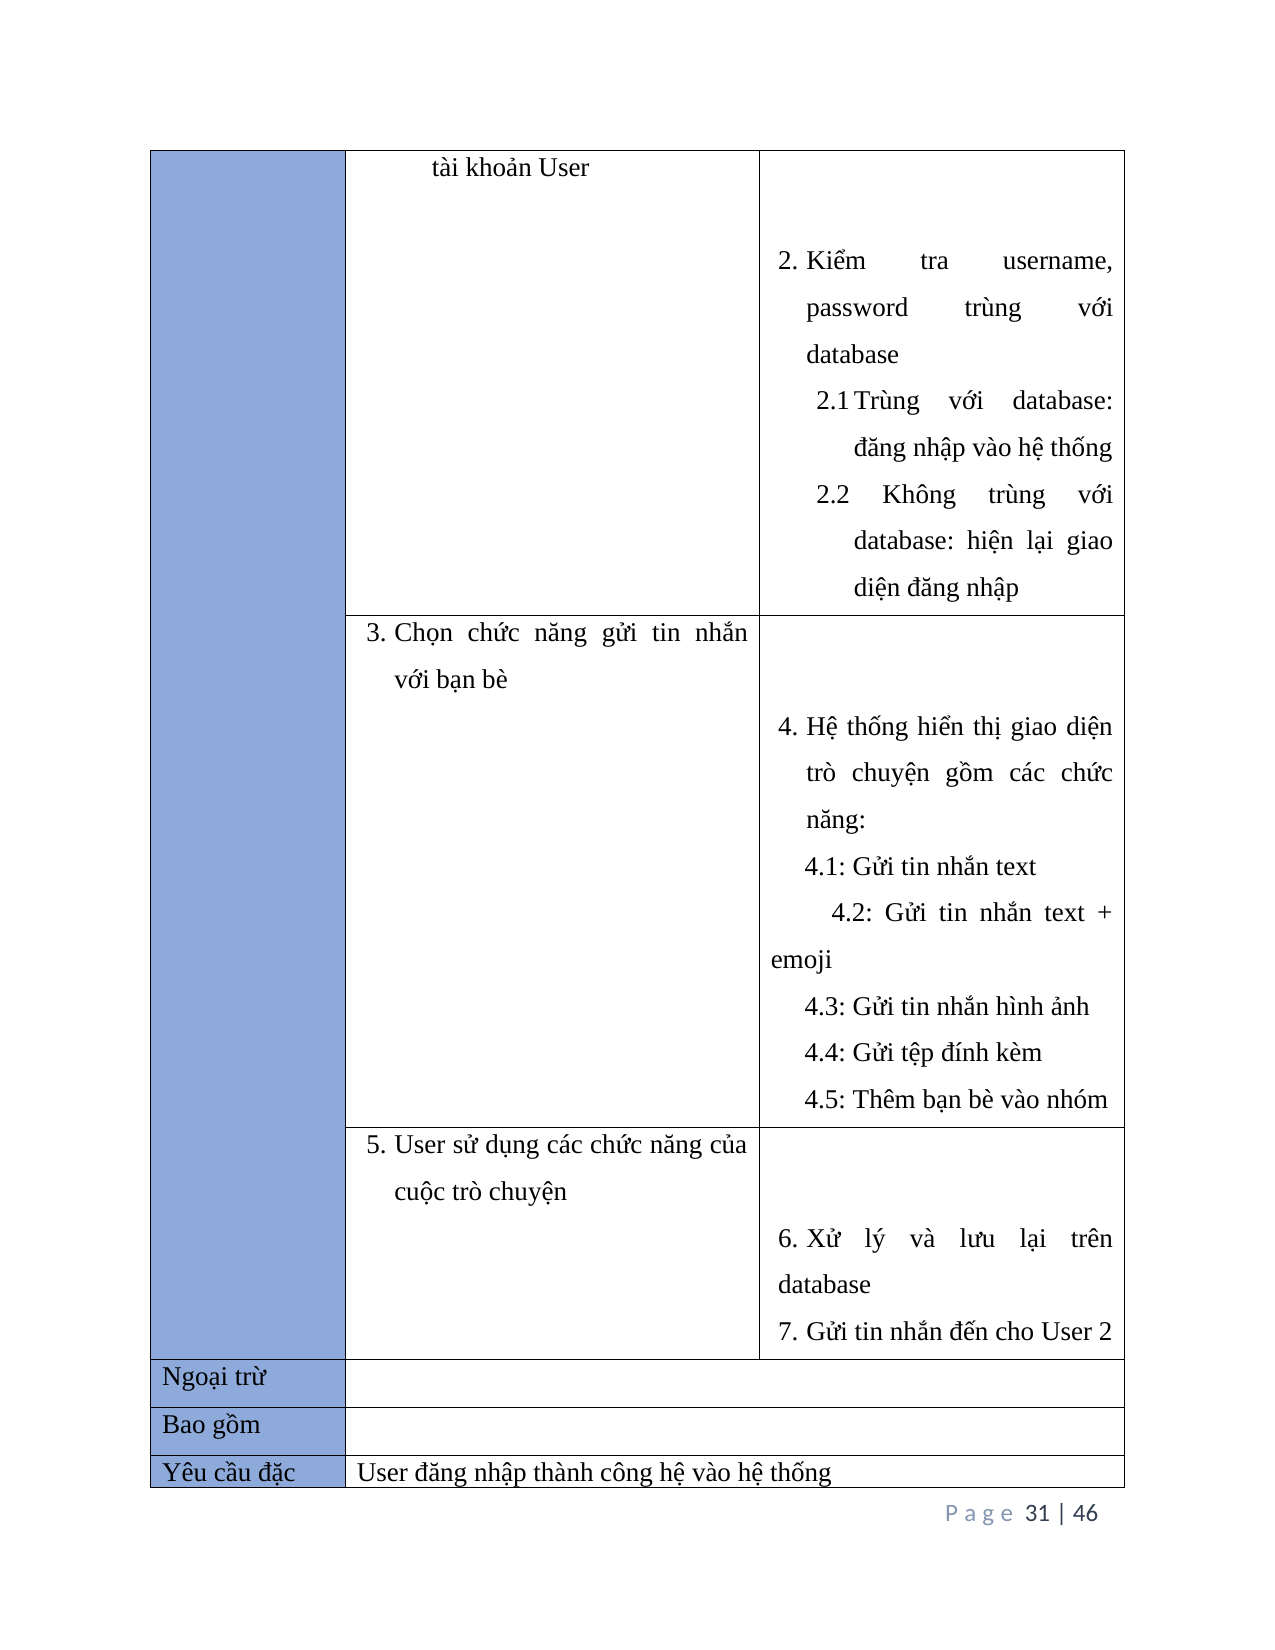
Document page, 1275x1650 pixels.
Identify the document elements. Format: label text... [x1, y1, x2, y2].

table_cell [760, 151, 1124, 615]
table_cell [346, 1456, 1124, 1487]
table_cell User sử dụng các chức năng của cuộc trò chuyện [346, 1128, 759, 1359]
table_cell Ngoại trừ [151, 1360, 345, 1407]
table_cell [346, 1360, 1124, 1407]
table_cell Chọn chức năng gửi tin nhắn với bạn bè [346, 616, 759, 1127]
table_cell [346, 1408, 1124, 1455]
table_cell Yêu cầu đặc biệt [151, 1456, 345, 1487]
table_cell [346, 151, 759, 615]
table_cell Bao gồm [151, 1408, 345, 1455]
table_cell Hệ thống hiển thị giao diện trò chuyện gồm các chức năng: 4.1: Gửi tin nhắn text 4.2: Gửi tin nhắn text + emoji 4.3: Gửi tin nhắn hình ảnh 4.4: Gửi tệp đính kèm 4.5: Thêm bạn bè vào nhóm [760, 616, 1124, 1127]
table_cell Xử lý và lưu lại trên database Gửi tin nhắn đến cho User 2 [760, 1128, 1124, 1359]
